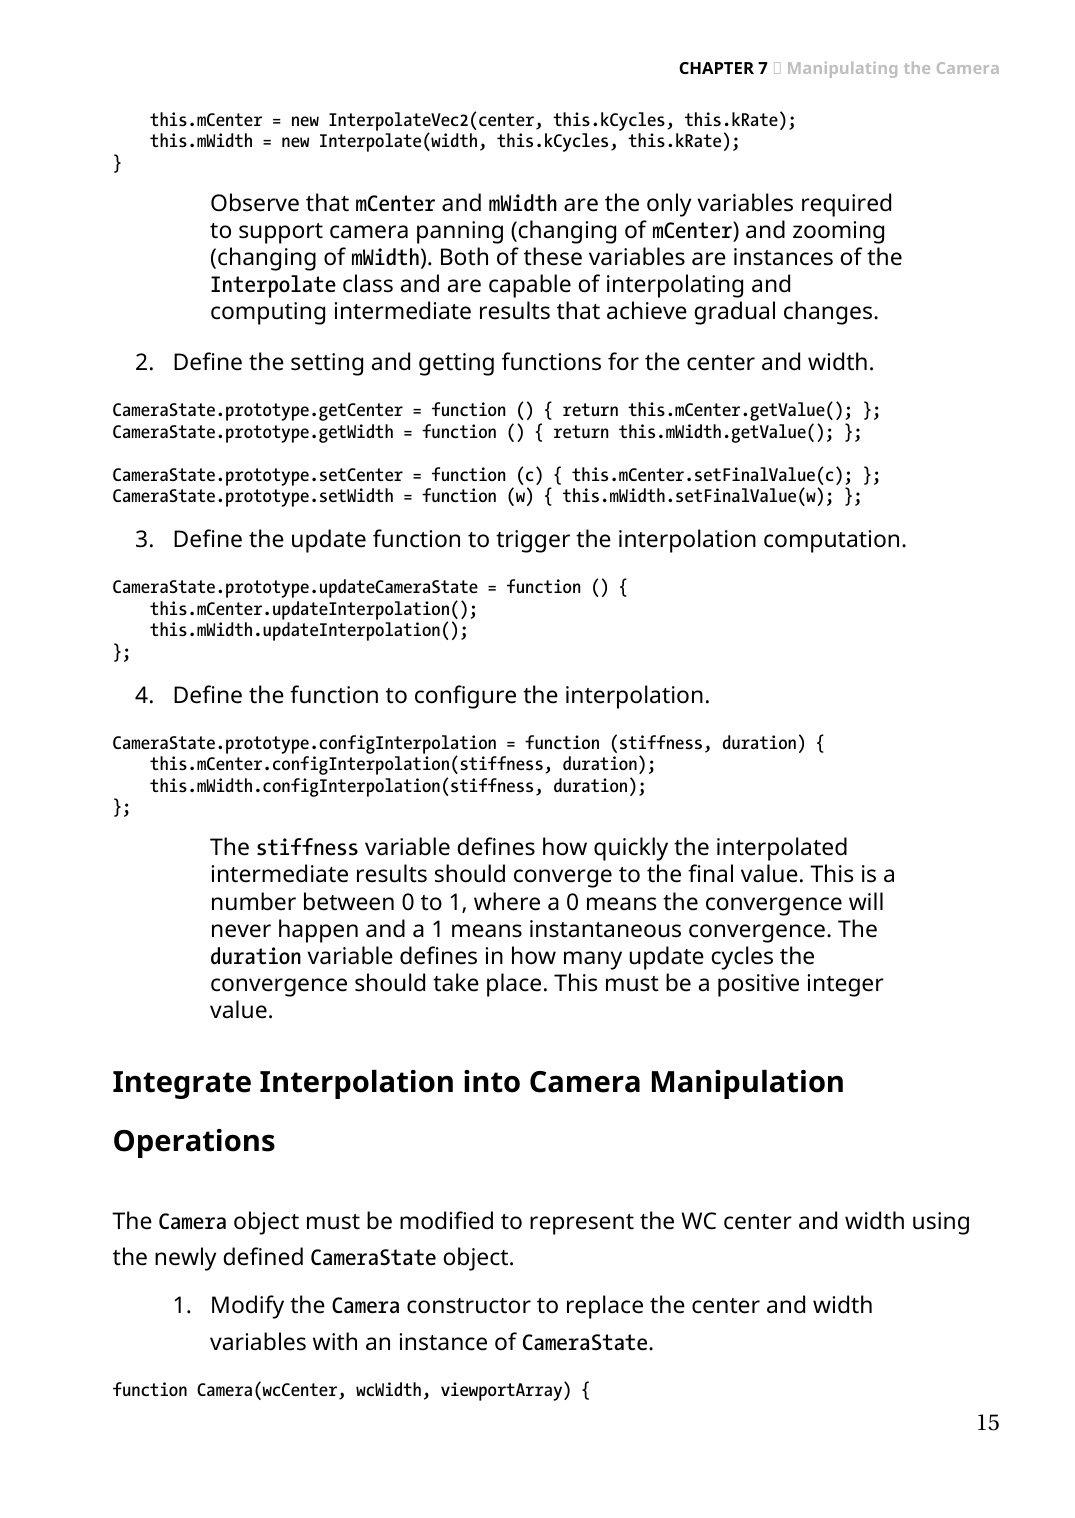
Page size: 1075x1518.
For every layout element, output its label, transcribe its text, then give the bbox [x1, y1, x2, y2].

text this.mWidth.configInterpolation(stiffness, duration); [112, 778, 1000, 797]
text } [112, 156, 1000, 174]
text CameraState.prototype.getCenter = function () { return this.mCenter.getValue(); }; [112, 403, 1000, 421]
text this.mWidth.updateInterpolation(); [112, 623, 1000, 642]
list Modify the Camera constructor to replace the center and width variables with an instance of CameraState. [172, 1289, 910, 1357]
text this.mCenter.configInterpolation(stiffness, duration); [112, 757, 1000, 776]
text }; [112, 644, 1000, 663]
list Define the function to configure the interpolation. [135, 678, 1000, 710]
subtitle Integrate Interpolation into Camera Manipulation Operations [112, 1061, 1000, 1160]
text this.mCenter = new InterpolateVec2(center, this.kCycles, this.kRate); [112, 112, 1000, 131]
text CameraState.prototype.setCenter = function (c) { this.mCenter.setFinalValue(c); }; [112, 467, 1000, 486]
list The stiffness variable defines how quickly the interpolated intermediate results should converge to the final value. This is a number between 0 to 1, where a 0 means the convergence will never happen and a 1 means instantaneous convergence. The duration variable defines in how many update cycles the convergence should take place. This must be a positive integer value. [210, 834, 910, 1024]
text The Camera object must be modified to represent the WC center and width using the newly defined CameraState object. [112, 1205, 1000, 1272]
text this.mWidth = new Interpolate(width, this.kCycles, this.kRate); [112, 134, 1000, 153]
text }; [112, 800, 1000, 819]
text CameraState.prototype.updateCameraState = function () { [112, 580, 1000, 598]
list Define the setting and getting functions for the center and width. [135, 346, 910, 377]
text CameraState.prototype.getWidth = function () { return this.mWidth.getValue(); }; [112, 424, 1000, 443]
list Define the update function to trigger the interpolation computation. [135, 523, 1000, 554]
text CameraState.prototype.setWidth = function (w) { this.mWidth.setFinalValue(w); }; [112, 489, 1000, 508]
list Observe that mCenter and mWidth are the only variables required to support camera panning (changing of mCenter) and zooming (changing of mWidth). Both of these variables are instances of the Interpolate class and are capable of interpolating and computing intermediate results that achieve gradual changes. [210, 190, 910, 325]
text this.mCenter.updateInterpolation(); [112, 601, 1000, 620]
text function Camera(wcCenter, wcWidth, viewportArray) { [112, 1382, 1000, 1401]
text CameraState.prototype.configInterpolation = function (stiffness, duration) { [112, 735, 1000, 754]
